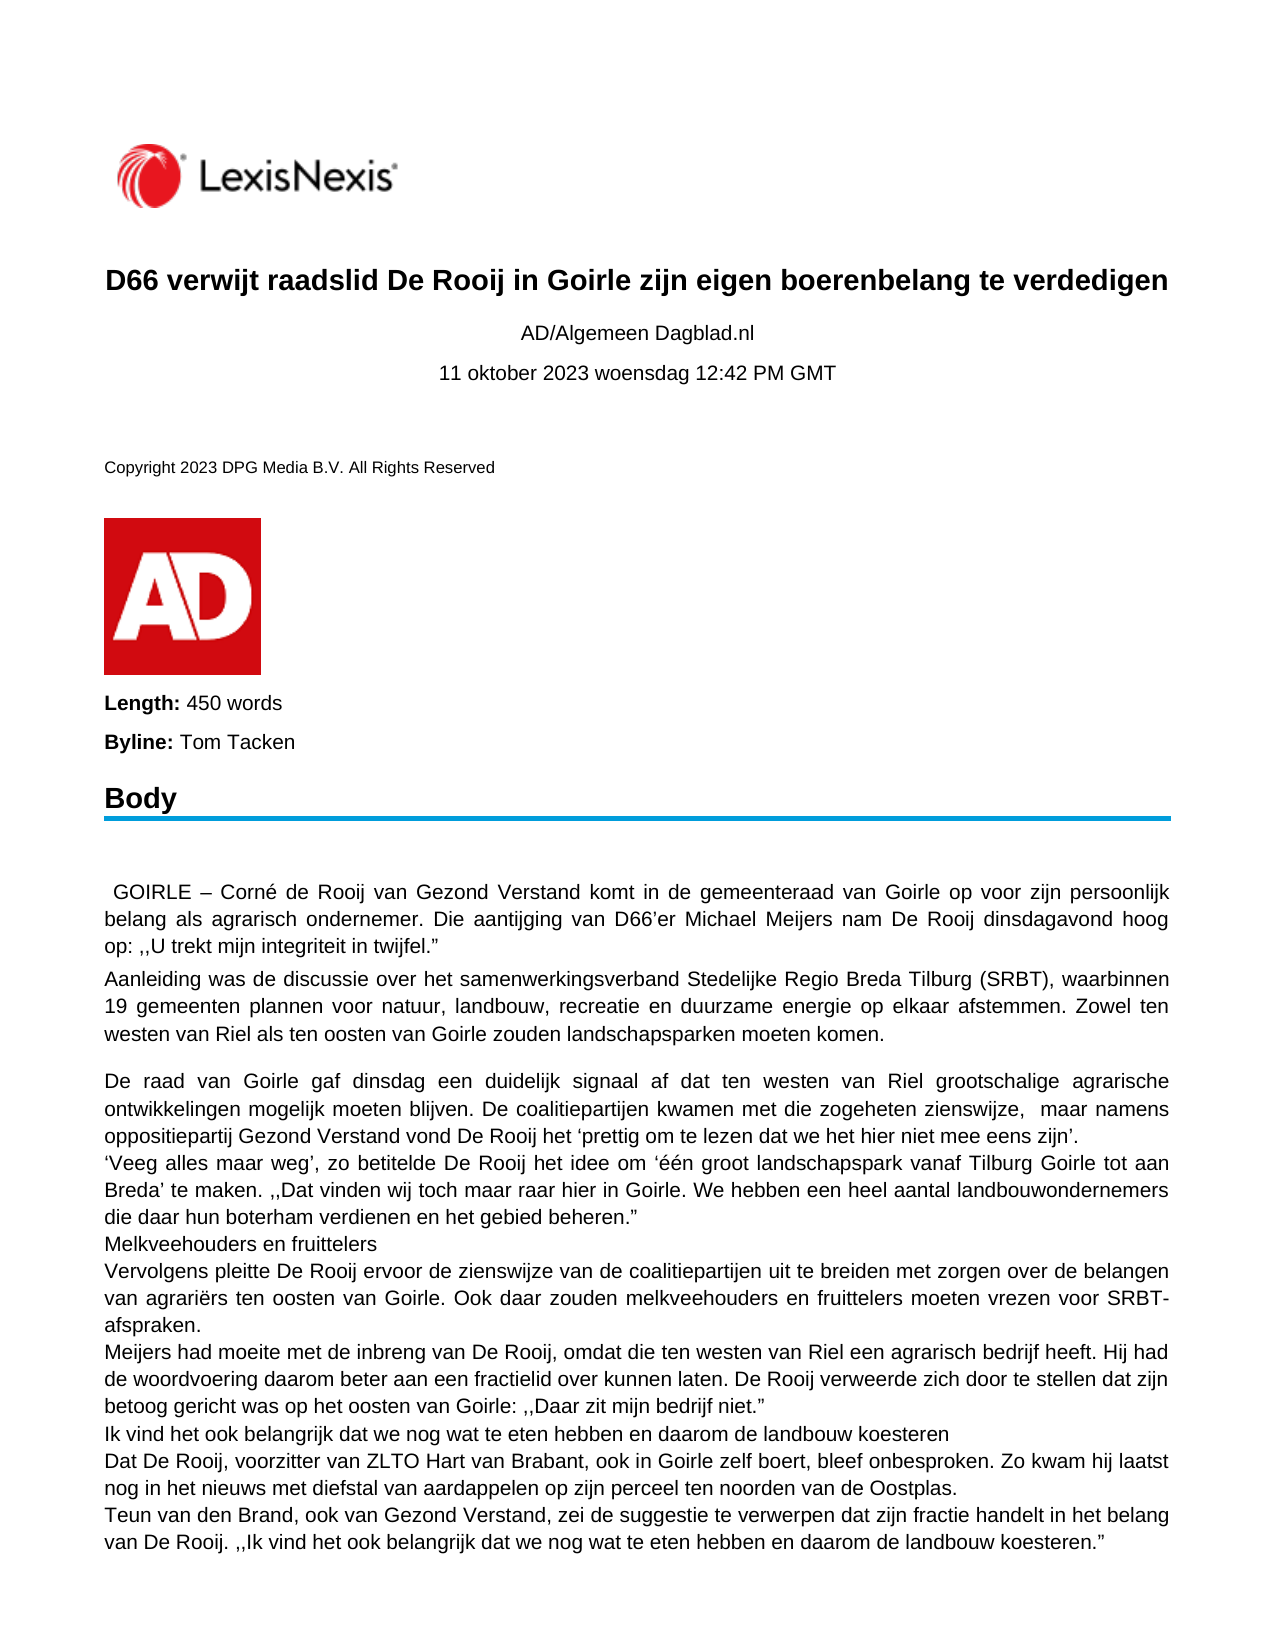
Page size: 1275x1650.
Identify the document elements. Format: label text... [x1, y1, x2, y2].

text AD/Algemeen Dagblad.nl [104, 318, 1171, 345]
text GOIRLE – Corné de Rooij van Gezond Verstand komt in de gemeenteraad van Goirle op voor zijn persoonlijk belang als agrarisch ondernemer. Die aantijging van D66’er Michael Meijers nam De Rooij dinsdagavond hoog op: ,,U trekt mijn integriteit in twijfel.” [104, 877, 1171, 958]
text Melkveehouders en fruittelers [104, 1229, 1171, 1256]
text ‘Veeg alles maar weg’, zo betitelde De Rooij het idee om ‘één groot landschapspark vanaf Tilburg Goirle tot aan Breda’ te maken. ,,Dat vinden wij toch maar raar hier in Goirle. We hebben een heel aantal landbouwondernemers die daar hun boterham verdienen en het gebied beheren.” [104, 1147, 1171, 1229]
text Byline: Tom Tacken [104, 727, 1171, 754]
text Ik vind het ook belangrijk dat we nog wat te eten hebben en daarom de landbouw koesteren [104, 1418, 1171, 1445]
picture [104, 144, 412, 208]
text Vervolgens pleitte De Rooij ervoor de zienswijze van de coalitiepartijen uit te breiden met zorgen over de belangen van agrariërs ten oosten van Goirle. Ook daar zouden melkveehouders en fruittelers moeten vrezen voor SRBT-afspraken. [104, 1256, 1171, 1337]
text De raad van Goirle gaf dinsdag een duidelijk signaal af dat ten westen van Riel grootschalige agrarische ontwikkelingen mogelijk moeten blijven. De coalitiepartijen kwamen met die zogeheten zienswijze, maar namens oppositiepartij Gezond Verstand vond De Rooij het ‘prettig om te lezen dat we het hier niet mee eens zijn’. [104, 1066, 1171, 1147]
picture [104, 518, 261, 675]
text Meijers had moeite met de inbreng van De Rooij, omdat die ten westen van Riel een agrarisch bedrijf heeft. Hij had de woordvoering daarom beter aan een fractielid over kunnen laten. De Rooij verweerde zich door te stellen dat zijn betoog gericht was op het oosten van Goirle: ,,Daar zit mijn bedrijf niet.” [104, 1337, 1171, 1418]
text Copyright 2023 DPG Media B.V. All Rights Reserved [104, 426, 1171, 477]
text 11 oktober 2023 woensdag 12:42 PM GMT [104, 357, 1171, 384]
subtitle D66 verwijt raadslid De Rooij in Goirle zijn eigen boerenbelang te verdedigen [104, 261, 1171, 297]
text Body [104, 779, 1171, 814]
text Teun van den Brand, ook van Gezond Verstand, zei de suggestie te verwerpen dat zijn fractie handelt in het belang van De Rooij. ,,Ik vind het ook belangrijk dat we nog wat te eten hebben en daarom de landbouw koesteren.” [104, 1499, 1171, 1554]
text Aanleiding was de discussie over het samenwerkingsverband Stedelijke Regio Breda Tilburg (SRBT), waarbinnen 19 gemeenten plannen voor natuur, landbouw, recreatie en duurzame energie op elkaar afstemmen. Zowel ten westen van Riel als ten oosten van Goirle zouden landschapsparken moeten komen. [104, 964, 1171, 1045]
text Length: 450 words [104, 687, 1171, 714]
text Dat De Rooij, voorzitter van ZLTO Hart van Brabant, ook in Goirle zelf boert, bleef onbesproken. Zo kwam hij laatst nog in het nieuws met diefstal van aardappelen op zijn perceel ten noorden van de Oostplas. [104, 1445, 1171, 1499]
